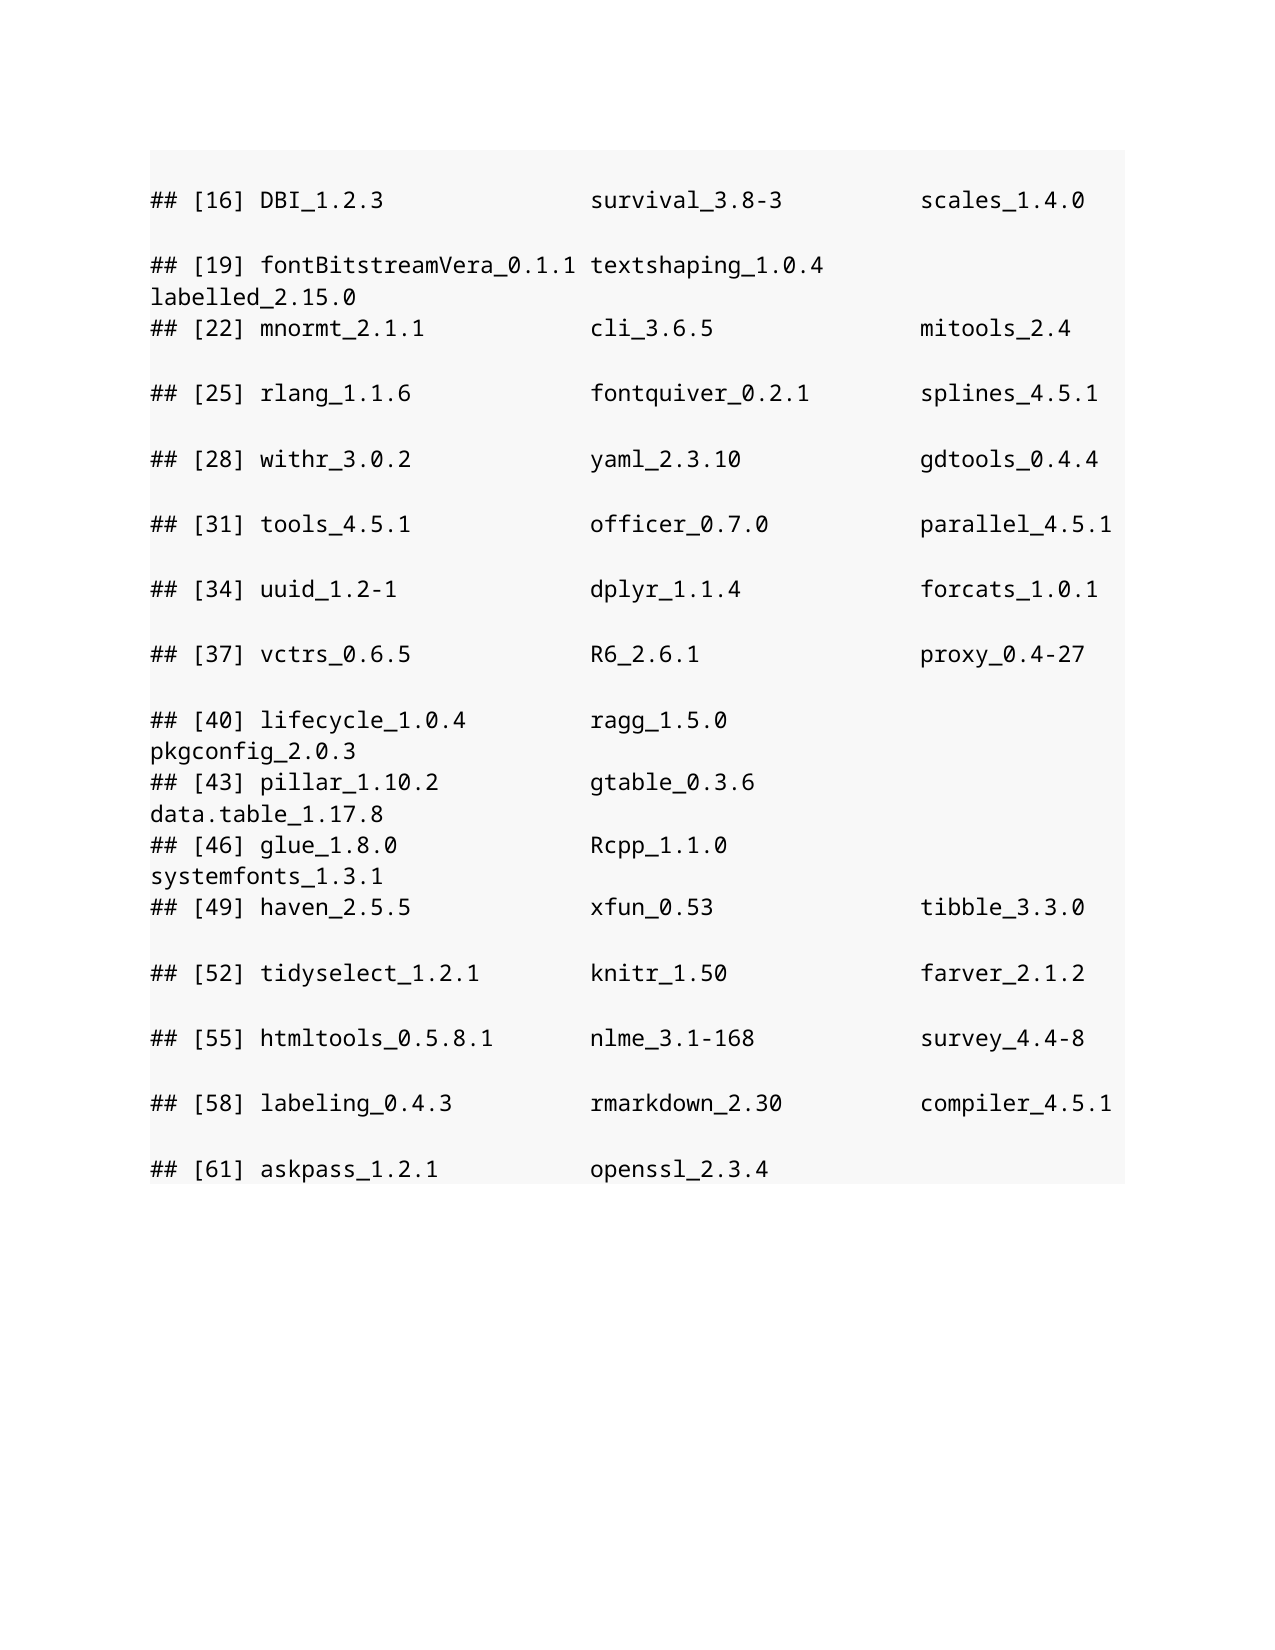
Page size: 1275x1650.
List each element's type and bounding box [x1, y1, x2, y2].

text [150, 150, 1125, 1184]
